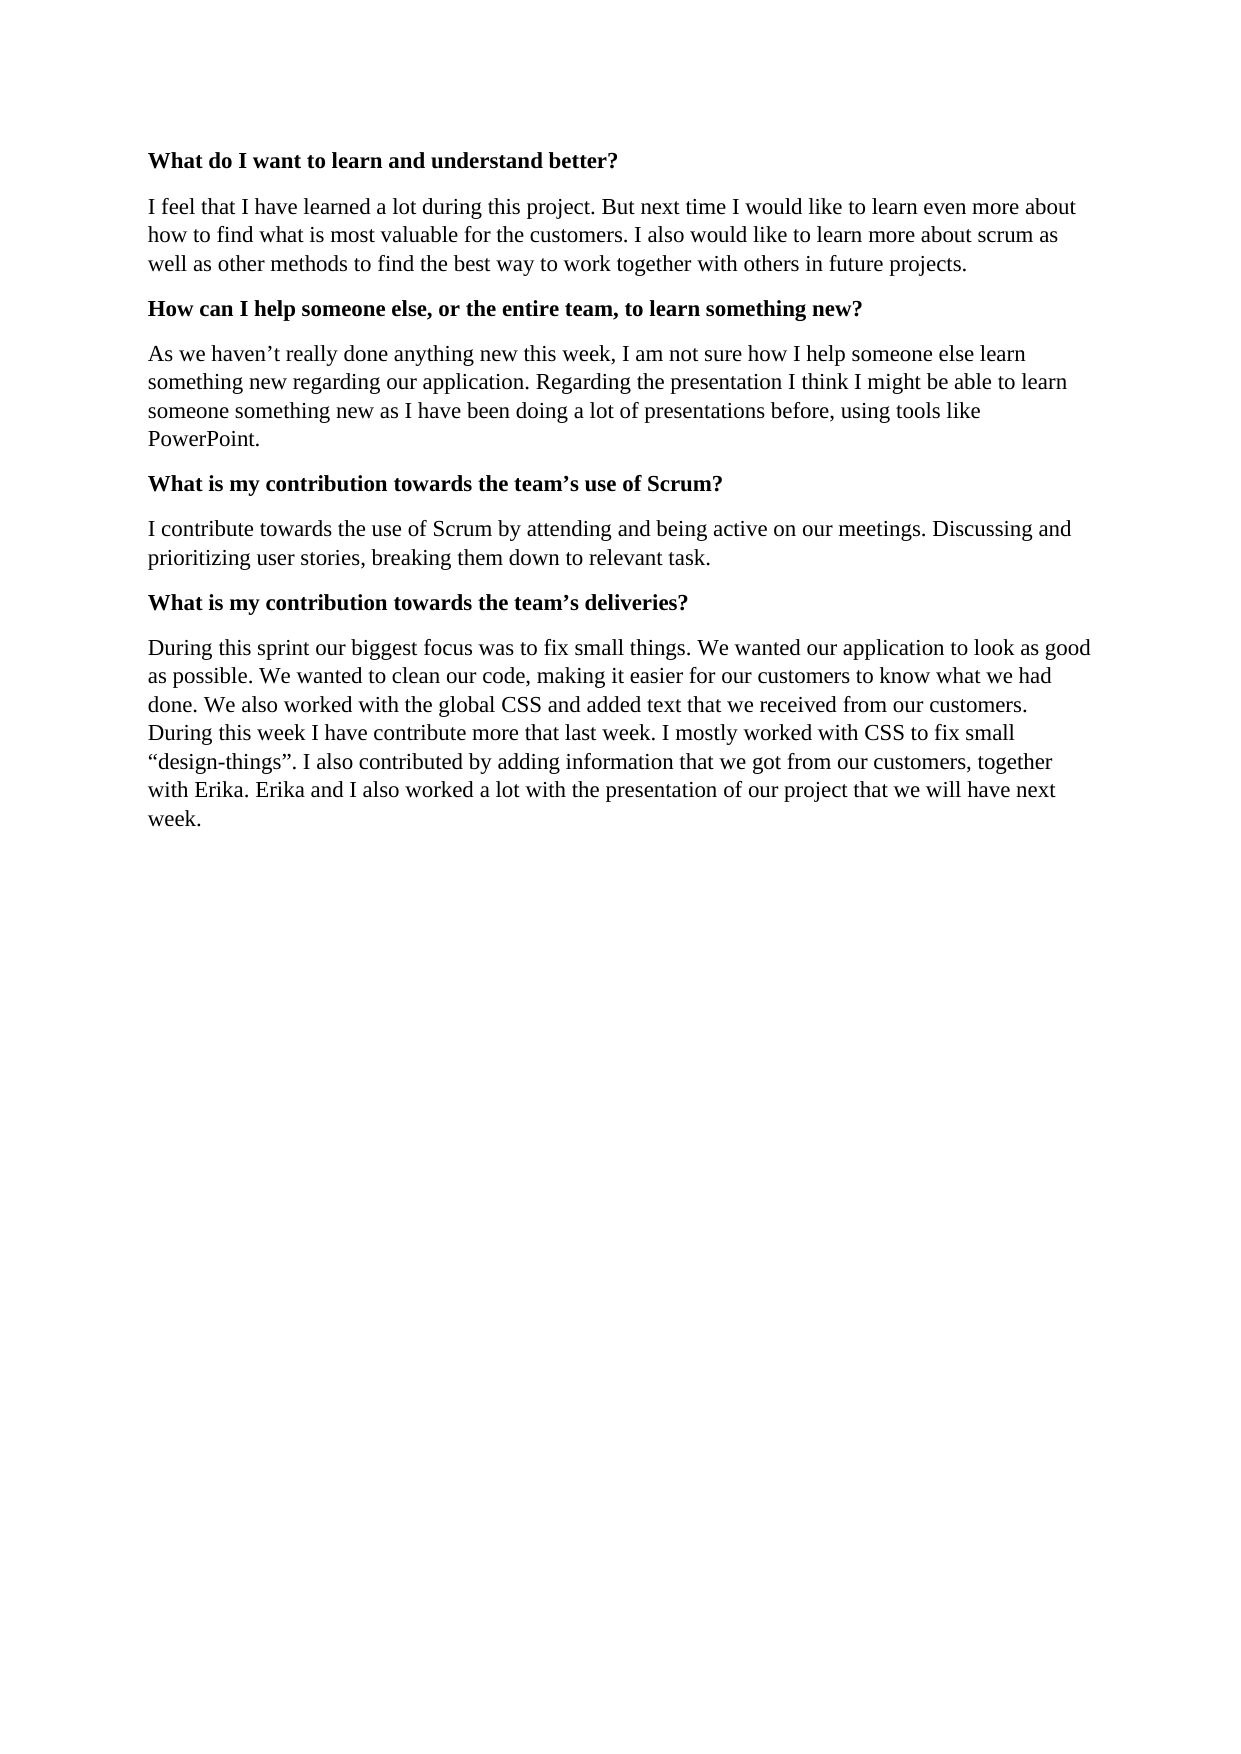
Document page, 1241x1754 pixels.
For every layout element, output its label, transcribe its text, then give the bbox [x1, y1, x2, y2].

text What do I want to learn and understand better? [148, 148, 1093, 174]
text As we haven’t really done anything new this week, I am not sure how I help someone else learn something new regarding our application. Regarding the presentation I think I might be able to learn someone something new as I have been doing a lot of presentations before, using tools like PowerPoint. [148, 340, 1093, 451]
text What is my contribution towards the team’s use of Scrum? [148, 470, 1093, 497]
text I contribute towards the use of Scrum by attending and being active on our meetings. Discussing and prioritizing user stories, breaking them down to relevant task. [148, 515, 1093, 570]
text I feel that I have learned a lot during this project. But next time I would like to learn even more about how to find what is most valuable for the customers. I also would like to learn more about scrum as well as other methods to find the best way to work together with others in future projects. [148, 193, 1093, 276]
text How can I help someone else, or the entire team, to learn something new? [148, 295, 1093, 321]
text What is my contribution towards the team’s deliveries? [148, 589, 1093, 615]
text During this sprint our biggest focus was to fix small things. We wanted our application to look as good as possible. We wanted to clean our code, making it easier for our customers to know what we had done. We also worked with the global CSS and added text that we received from our customers. During this week I have contribute more that last week. I mostly worked with CSS to fix small “design-things”. I also contributed by adding information that we got from our customers, together with Erika. Erika and I also worked a lot with the presentation of our project that we will have next week. [148, 634, 1093, 831]
